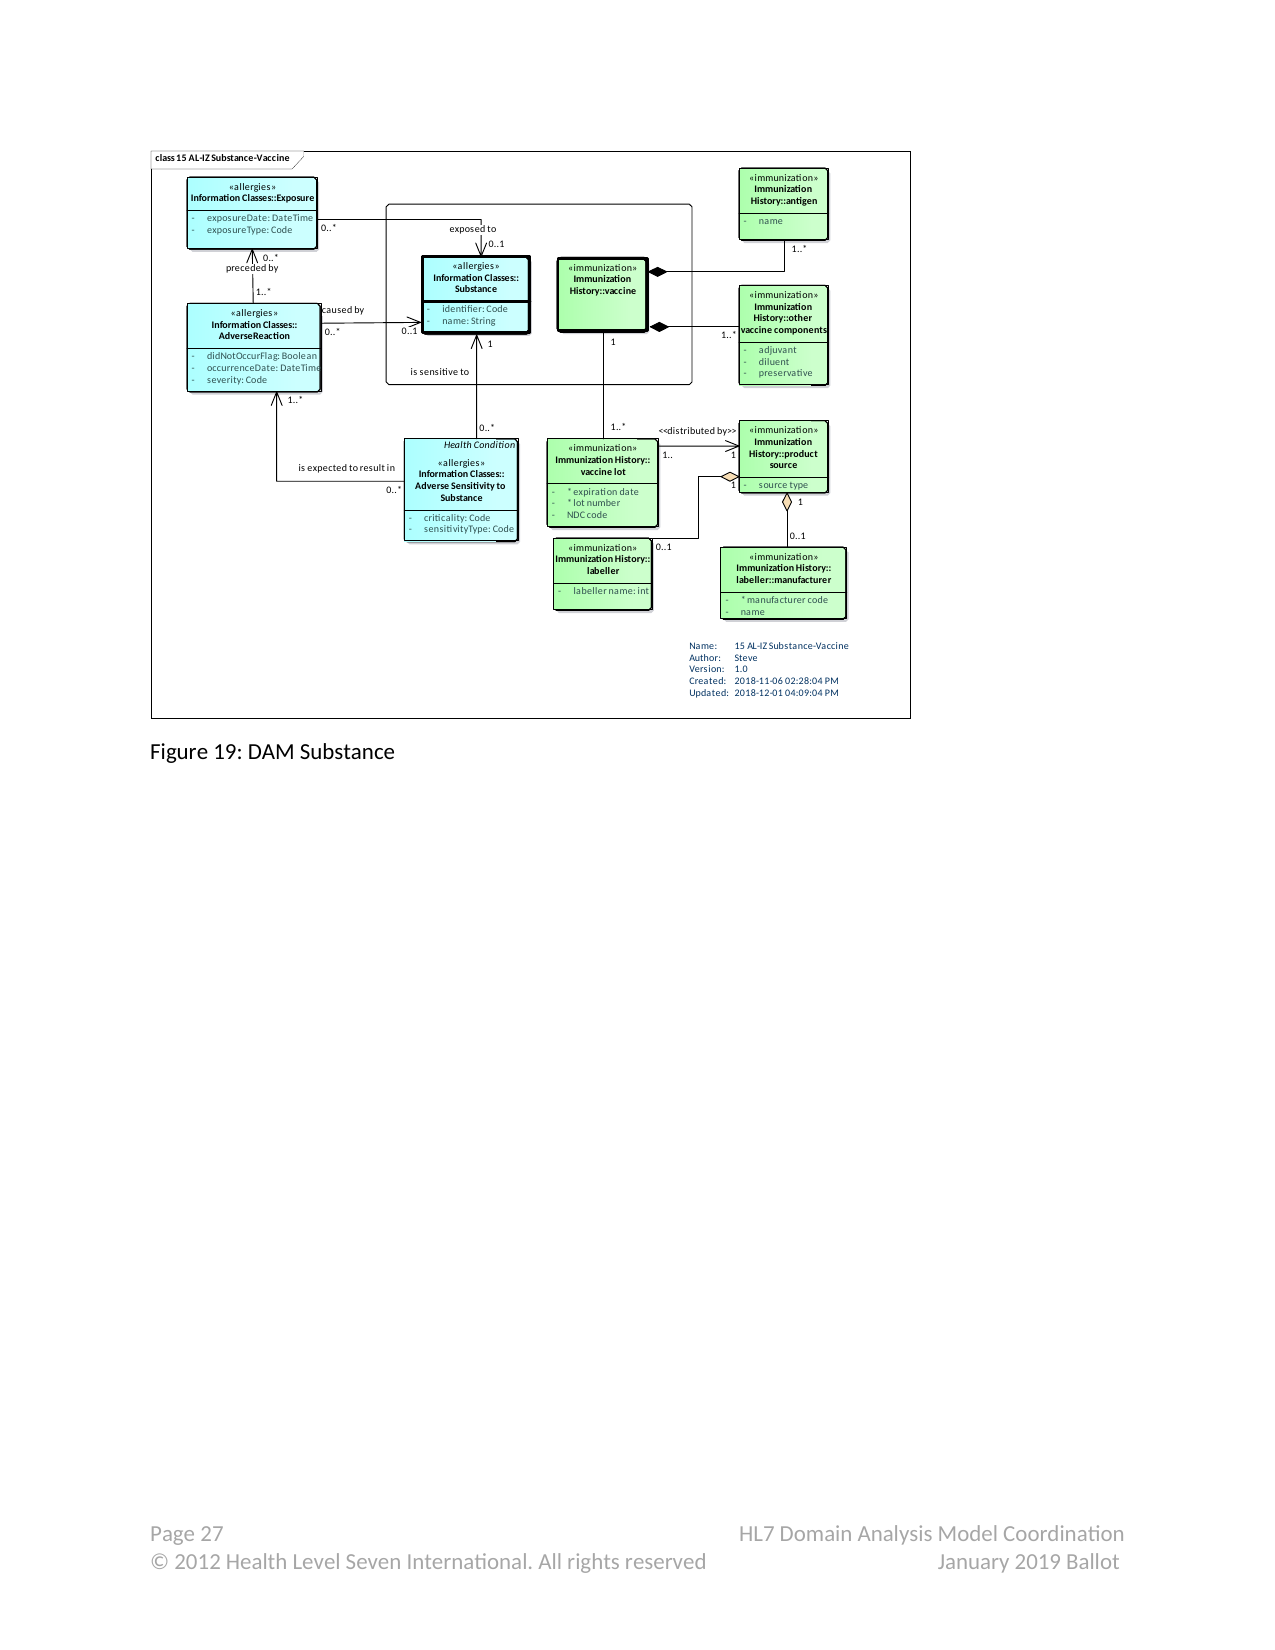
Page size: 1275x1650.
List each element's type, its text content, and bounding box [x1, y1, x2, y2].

text Figure 19: DAM Substance [150, 737, 1125, 765]
